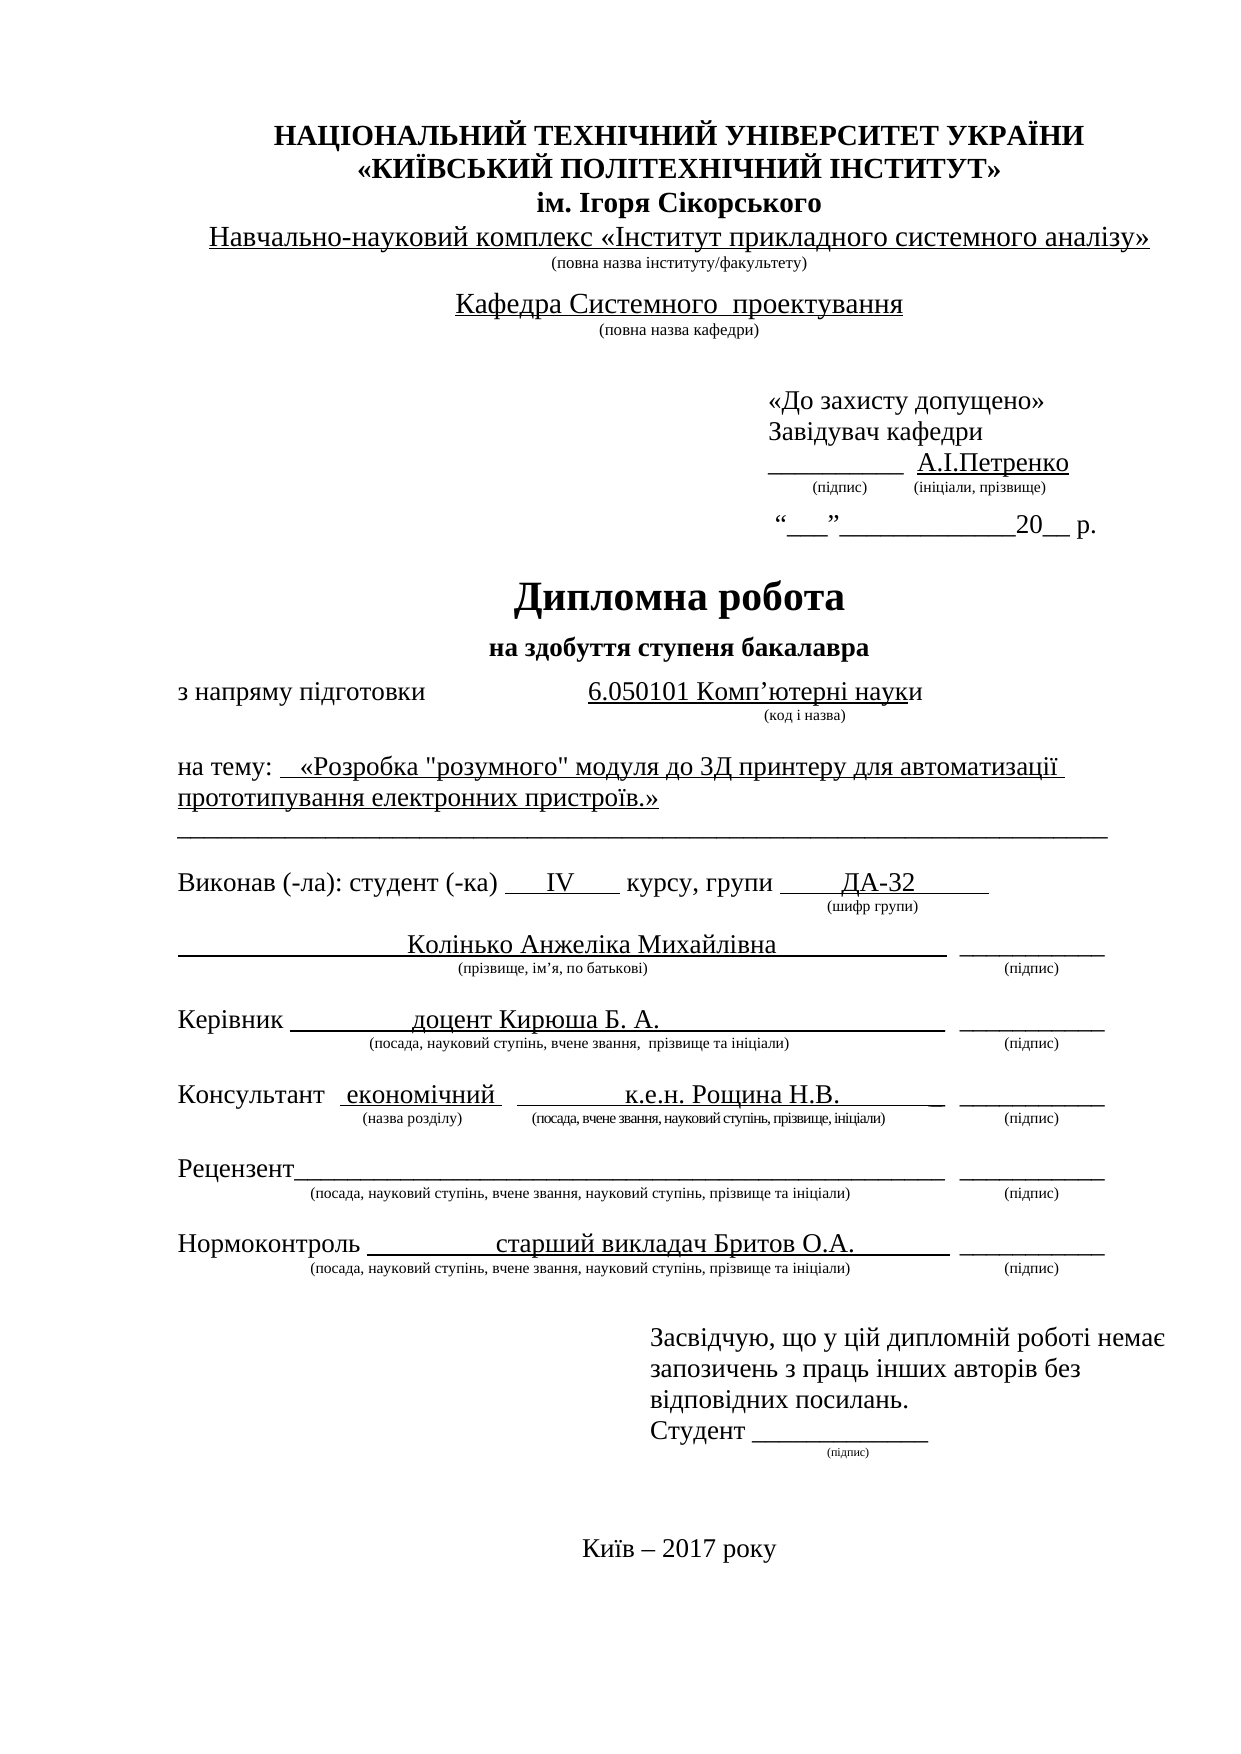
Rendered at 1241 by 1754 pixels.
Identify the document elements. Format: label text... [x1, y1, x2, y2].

text Київ – 2017 року [177, 1532, 1181, 1563]
text Рецензент [177, 1152, 1181, 1184]
text «До захисту допущено» [768, 384, 1181, 415]
text (прізвище, ім’я, по батькові) (підпис) [177, 959, 1181, 990]
text на тему: «Розробка "розумного" модуля до 3Д принтеру для автоматизації прототипування електронних пристроїв.» [177, 750, 1181, 812]
text Колінько Анжеліка Михайлівна [177, 928, 1181, 959]
text ім. Ігоря Сікорського [177, 185, 1181, 219]
text Національний технічний університет України [177, 118, 1181, 152]
text Керівник доцент Кирюша Б. А. [177, 1003, 1181, 1034]
text (шифр групи) [302, 897, 1181, 928]
text (повна назва інституту/факультету) [177, 252, 1181, 286]
text (посада, науковий ступінь, вчене звання, науковий ступінь, прізвище та ініціали) (підпис) [177, 1258, 1181, 1289]
text (назва розділу) (посада, вчене звання, науковий ступінь, прізвище, ініціали) (підпис) [177, 1109, 1181, 1140]
text на здобуття ступеня бакалавра [177, 631, 1181, 662]
text з напряму підготовки 6.050101 Комп’ютерні науки [177, 675, 1181, 706]
text Консультант економічний к.е.н. Рощина Н.В. [177, 1078, 1181, 1109]
text Навчально-науковий комплекс «Інститут прикладного системного аналізу» [177, 219, 1181, 252]
text (посада, науковий ступінь, вчене звання, прізвище та ініціали) (підпис) [177, 1034, 1181, 1065]
text Студент _____________ [650, 1414, 1181, 1445]
text Кафедра Системного проектування [177, 286, 1181, 319]
text (код і назва) [177, 706, 1181, 737]
text (підпис) (ініціали, прізвище) [768, 477, 1181, 509]
text (підпис) [650, 1445, 1181, 1469]
text Засвідчую, що у цій дипломній роботі немає запозичень з праць інших авторів без відповідних посилань. [650, 1321, 1181, 1414]
text (повна назва кафедри) [177, 319, 1181, 353]
text Дипломна робота [177, 571, 1181, 619]
text Завідувач кафедри [768, 415, 1181, 446]
text __________ А.І.Петренко [768, 446, 1181, 477]
text «Київський політехнічний інститут» [177, 152, 1181, 185]
text (посада, науковий ступінь, вчене звання, науковий ступінь, прізвище та ініціали) (підпис) [177, 1184, 1181, 1215]
text Нормоконтроль старший викладач Бритов О.А. . [177, 1227, 1181, 1258]
text “___”_____________20__ р. [768, 509, 1181, 540]
text Виконав (-ла): студент (-ка) IV курсу, групи ДА-32 [177, 866, 1181, 897]
